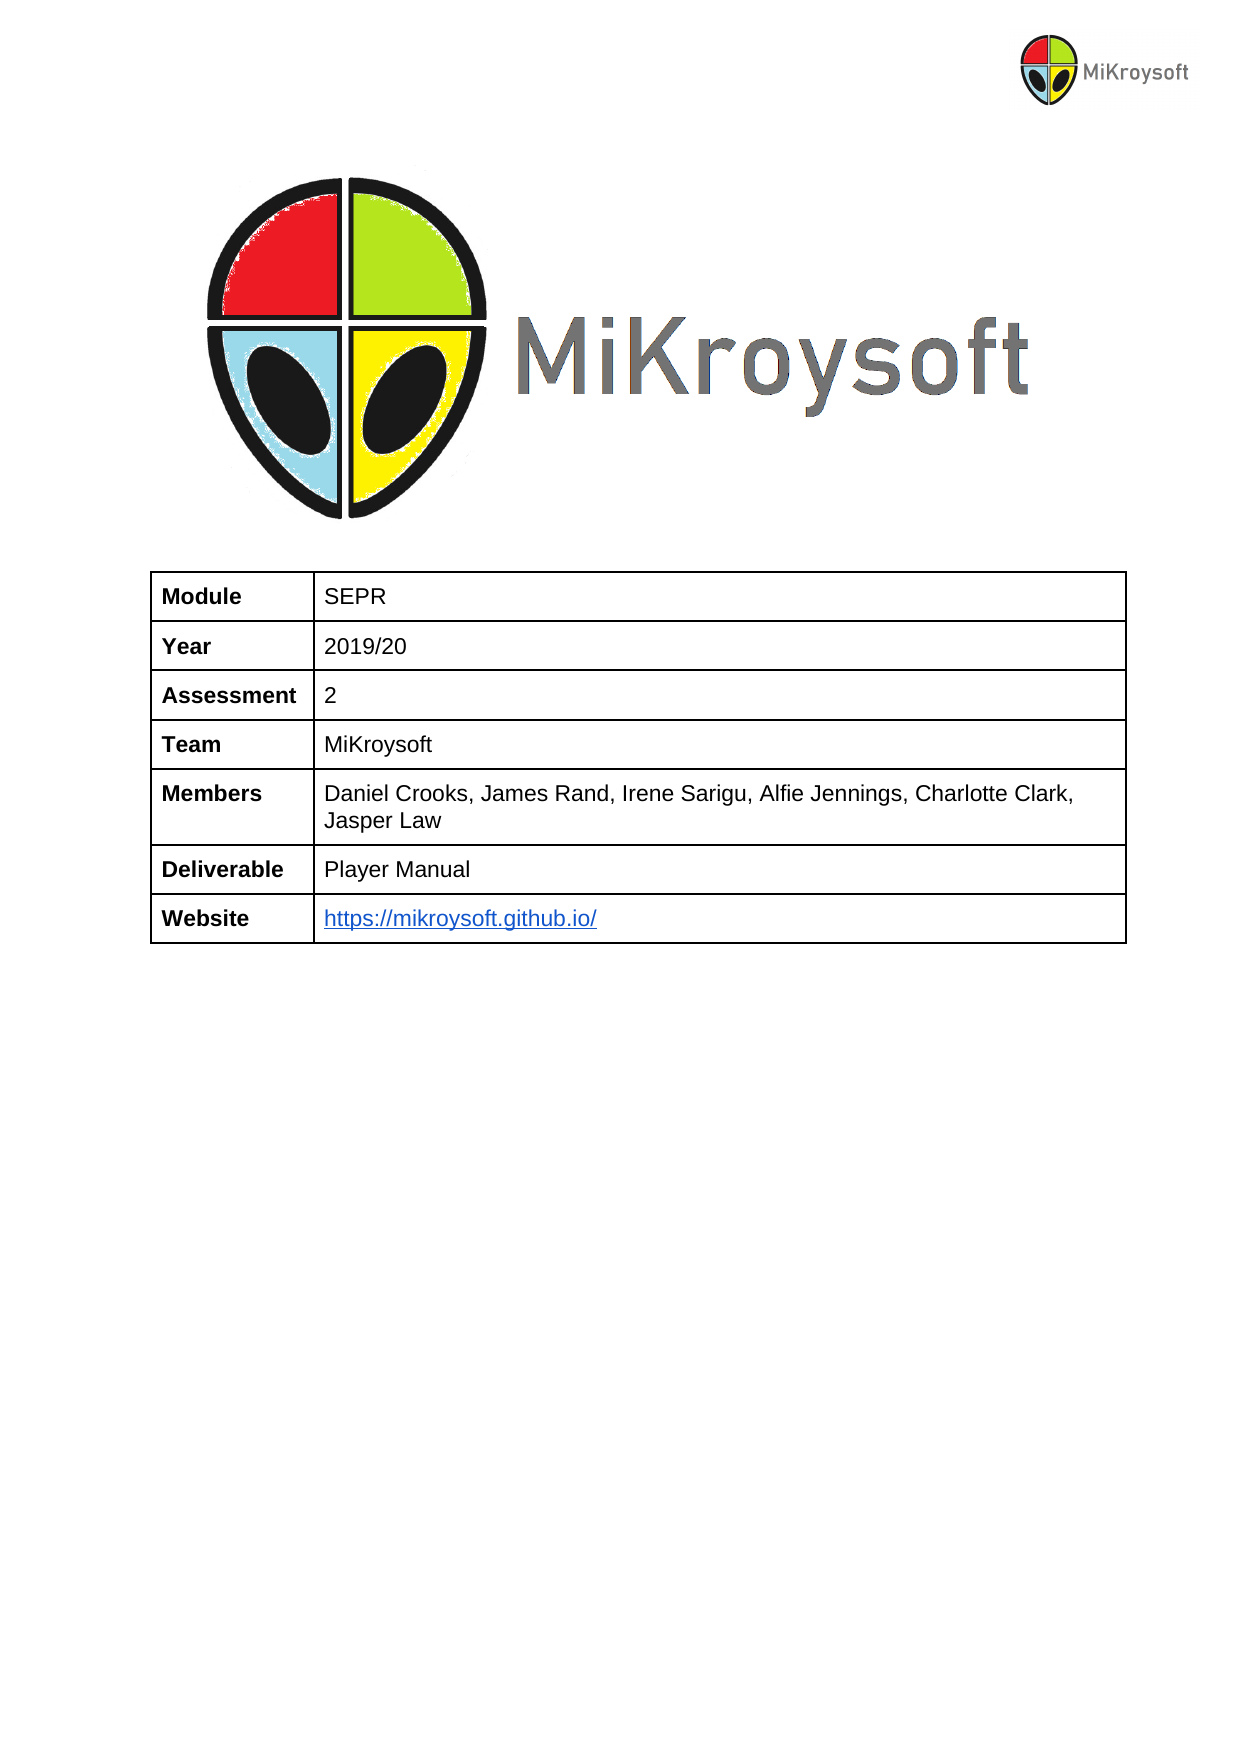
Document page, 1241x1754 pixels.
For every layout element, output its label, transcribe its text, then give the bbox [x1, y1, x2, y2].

table_cell Assessment [152, 671, 313, 719]
table_cell 2 [315, 671, 1125, 719]
table_cell Year [152, 622, 313, 669]
picture [150, 150, 1091, 552]
table_cell https://mikroysoft.github.io/ [315, 895, 1125, 942]
picture [1009, 29, 1201, 112]
table_cell Team [152, 721, 313, 768]
table_cell MiKroysoft [315, 721, 1125, 768]
table_cell Members [152, 770, 313, 843]
table_header SEPR [315, 573, 1125, 620]
table_header Module [152, 573, 313, 620]
table_cell Website [152, 895, 313, 942]
table_cell Daniel Crooks, James Rand, Irene Sarigu, Alfie Jennings, Charlotte Clark, Jasper Law [315, 770, 1125, 843]
table_cell Player Manual [315, 846, 1125, 893]
table_cell Deliverable [152, 846, 313, 893]
table_cell 2019/20 [315, 622, 1125, 669]
